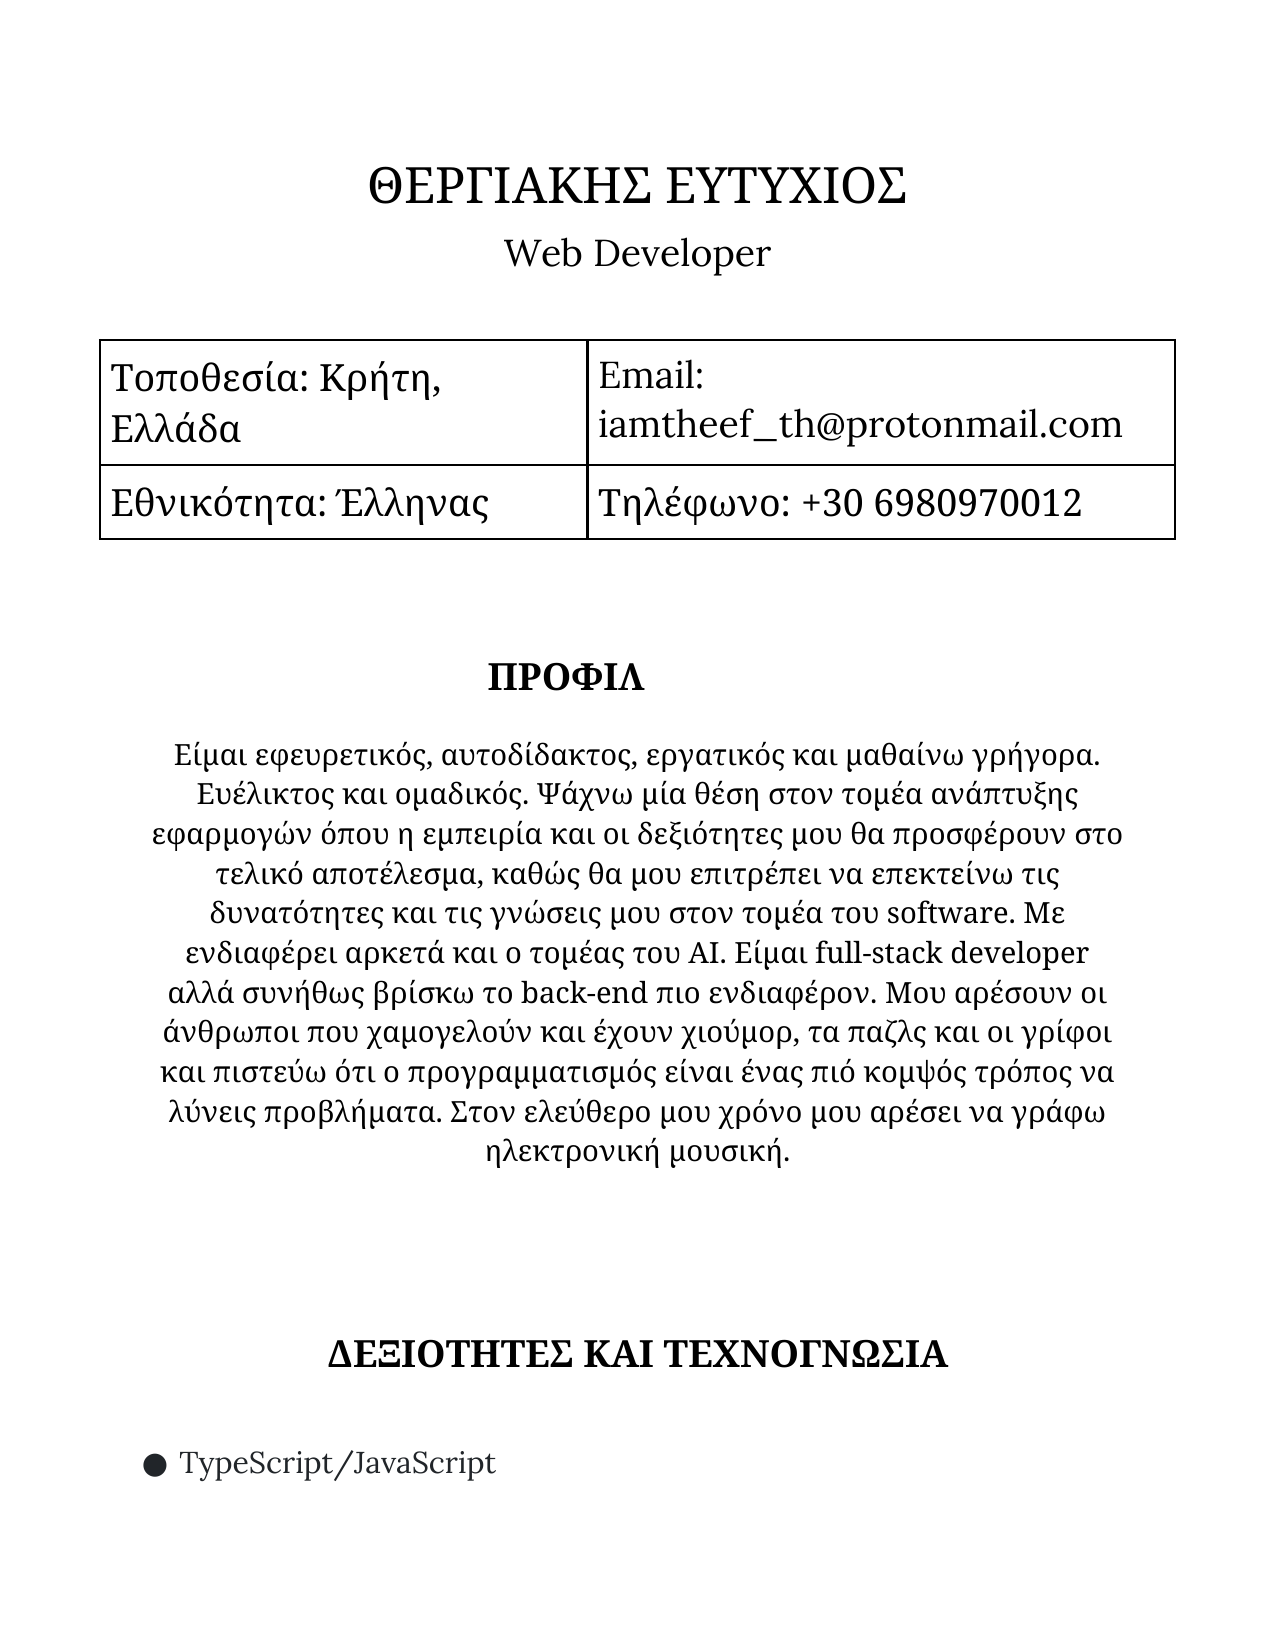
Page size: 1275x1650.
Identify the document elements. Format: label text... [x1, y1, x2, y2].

table_cell Εθνικότητα: Έλληνας [101, 466, 586, 538]
table_cell Τηλέφωνο: +30 6980970012 [589, 466, 1174, 538]
list TypeScript/JavaScript [142, 1442, 1125, 1481]
text Web Developer [150, 228, 1125, 276]
text ΔΕΞΙΟΤΗΤΕΣ ΚΑΙ ΤΕΧΝΟΓΝΩΣΙΑ [150, 1328, 1125, 1379]
text ΘΕΡΓΙΑΚΗΣ ΕΥΤΥΧΙΟΣ [150, 150, 1125, 218]
text ΠΡΟΦΙΛ [150, 650, 1125, 701]
text Είμαι εφευρετικός, αυτοδίδακτος, εργατικός και μαθαίνω γρήγορα. Ευέλικτος και ομαδικός. Ψάχνω μία θέση στον τομέα ανάπτυξης εφαρμογών όπου η εμπειρία και οι δεξιότητες μου θα προσφέρουν στο τελικό αποτέλεσμα, καθώς θα μου επιτρέπει να επεκτείνω τις δυνατότητες και τις γνώσεις μου στον τομέα του software. Με ενδιαφέρει αρκετά και ο τομέας του AI. Είμαι full-stack developer αλλά συνήθως βρίσκω το back-end πιο ενδιαφέρον. Μου αρέσουν οι άνθρωποι που χαμογελούν και έχουν χιούμορ, τα παζλς και οι γρίφοι και πιστεύω ότι ο προγραμματισμός είναι ένας πιό κομψός τρόπος να λύνεις προβλήματα. Στον ελεύθερο μου χρόνο μου αρέσει να γράφω ηλεκτρονική μουσική. [150, 734, 1125, 1170]
table_header Τοποθεσία: Κρήτη, Ελλάδα [101, 341, 586, 464]
table_header Email: iamtheef_th@protonmail.com [589, 341, 1174, 464]
